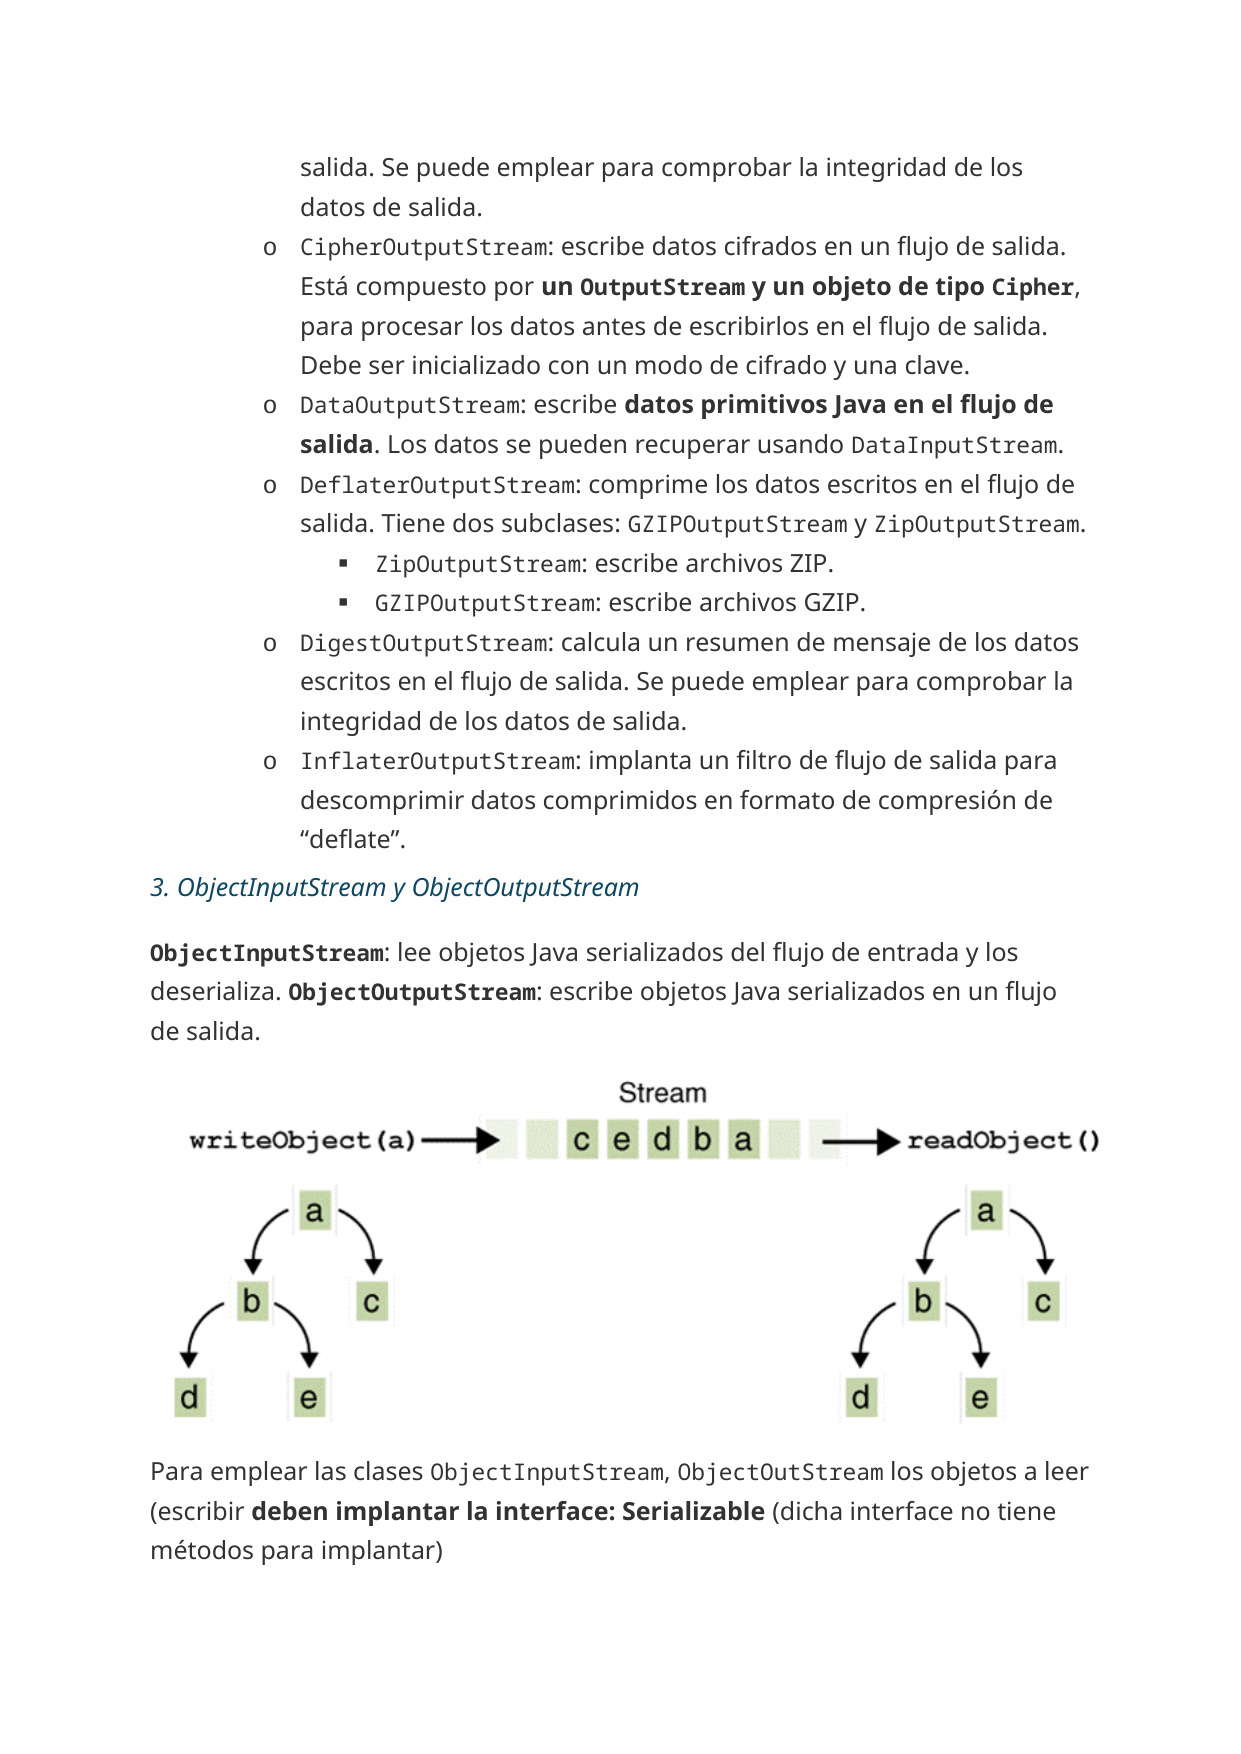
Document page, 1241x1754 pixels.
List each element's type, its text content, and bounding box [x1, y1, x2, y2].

list CipherOutputStream: escribe datos cifrados en un flujo de salida. Está compuesto por un OutputStream y un objeto de tipo Cipher, para procesar los datos antes de escribirlos en el flujo de salida. Debe ser inicializado con un modo de cifrado y una clave. [262, 229, 1090, 382]
list DigestOutputStream: calcula un resumen de mensaje de los datos escritos en el flujo de salida. Se puede emplear para comprobar la integridad de los datos de salida. [262, 624, 1090, 738]
text ObjectInputStream: lee objetos Java serializados del flujo de entrada y los deserializa. ObjectOutputStream: escribe objetos Java serializados en un flujo de salida. [150, 934, 1090, 1047]
list InflaterOutputStream: implanta un filtro de flujo de salida para descomprimir datos comprimidos en formato de compresión de “deflate”. [262, 743, 1090, 856]
list DeflaterOutputStream: comprime los datos escritos en el flujo de salida. Tiene dos subclases: GZIPOutputStream y ZipOutputStream. [262, 466, 1090, 540]
list ZipOutputStream: escribe archivos ZIP. [337, 545, 1090, 579]
text Para emplear las clases ObjectInputStream, ObjectOutStream los objetos a leer (escribir deben implantar la interface: Serializable (dicha interface no tiene métodos para implantar) [150, 1454, 1090, 1567]
list GZIPOutputStream: escribe archivos GZIP. [337, 585, 1090, 619]
subtitle 3. ObjectInputStream y ObjectOutputStream [150, 870, 1090, 904]
list DataOutputStream: escribe datos primitivos Java en el flujo de salida. Los datos se pueden recuperar usando DataInputStream. [262, 387, 1090, 461]
